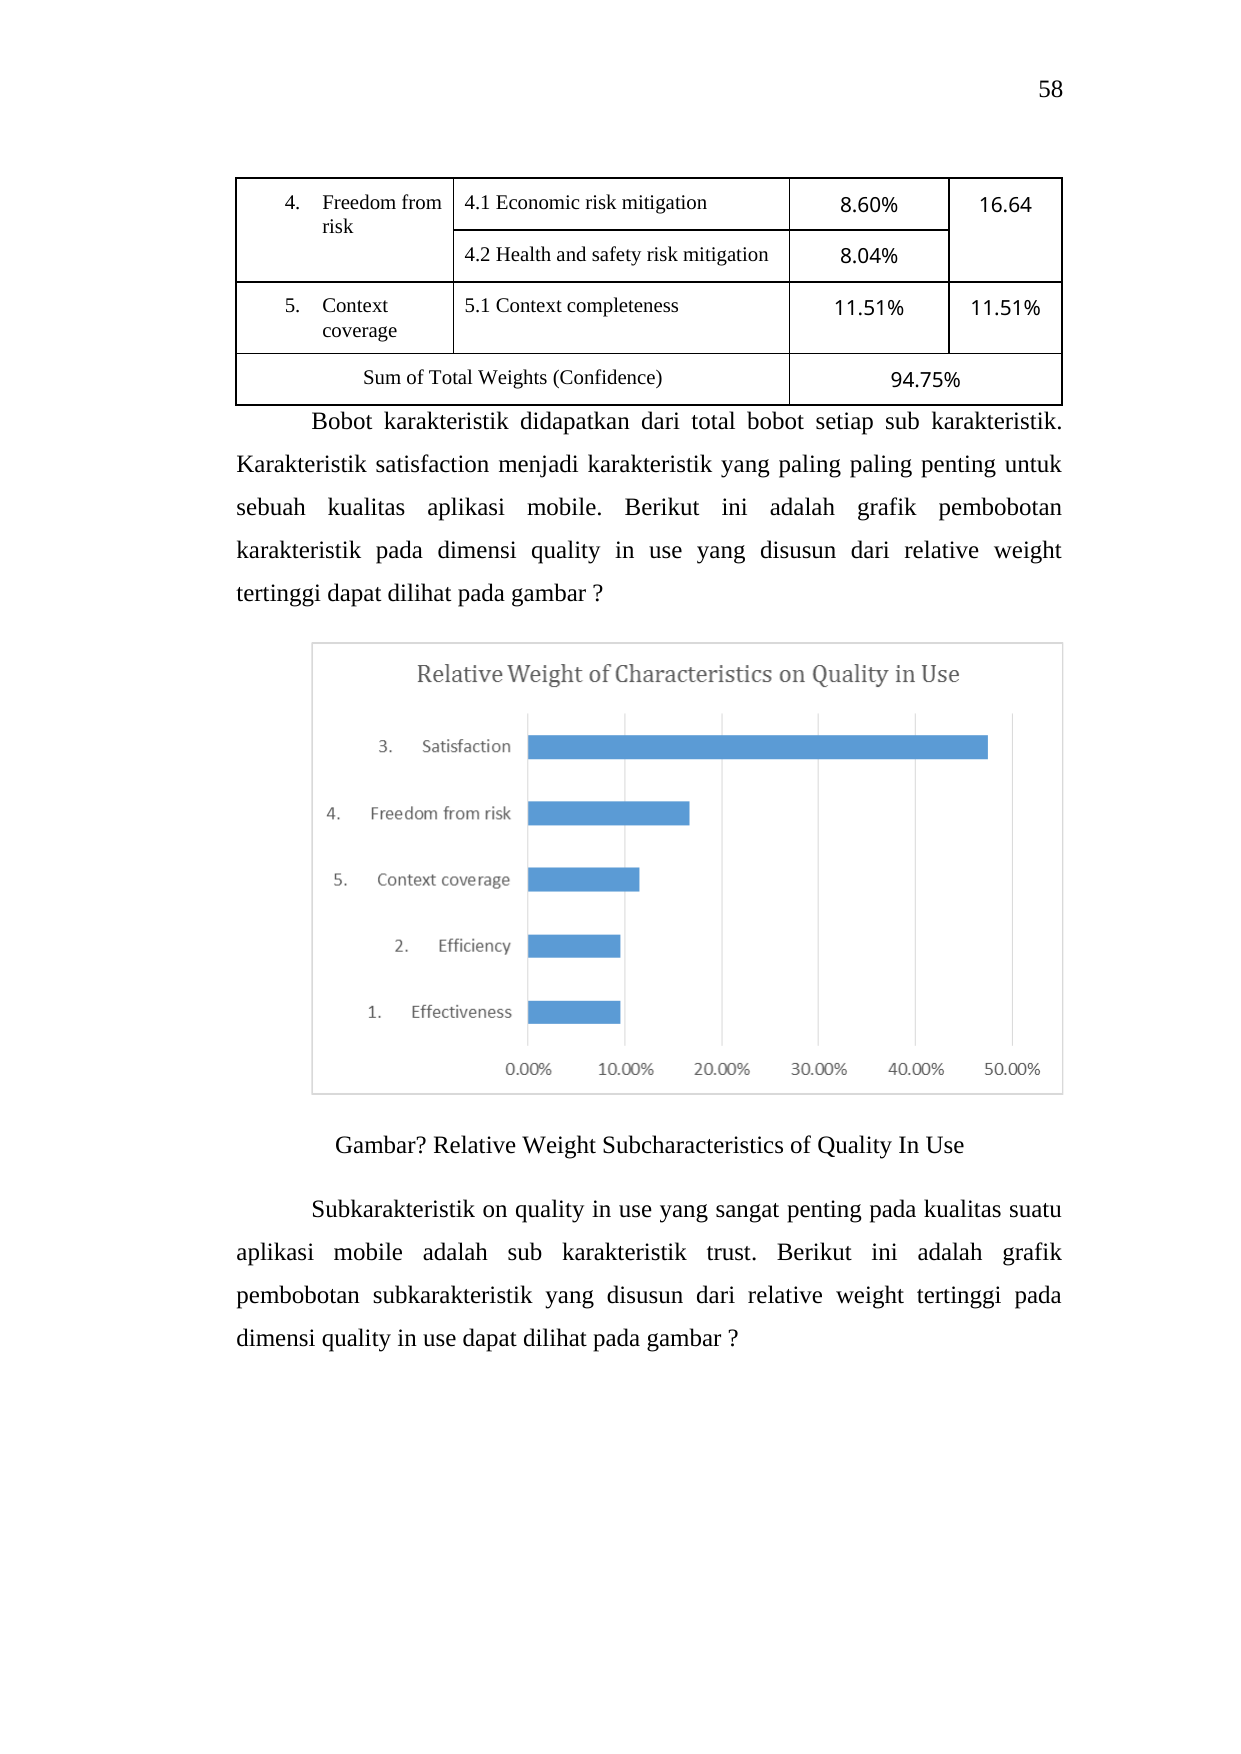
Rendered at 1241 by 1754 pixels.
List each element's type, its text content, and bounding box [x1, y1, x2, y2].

table_cell 4.2 Health and safety risk mitigation [454, 231, 789, 281]
table_cell 11.51% [950, 283, 1061, 352]
picture [311, 642, 1064, 1095]
table_cell 5.1 Context completeness [454, 283, 789, 352]
text Gambar? Relative Weight Subcharacteristics of Quality In Use [236, 1130, 1063, 1158]
table_cell 94.75% [790, 354, 1061, 404]
table_cell Context coverage [237, 283, 453, 352]
table_cell 8.04% [790, 231, 948, 281]
text Bobot karakteristik didapatkan dari total bobot setiap sub karakteristik. Karakteristik satisfaction menjadi karakteristik yang paling paling penting untuk sebuah kualitas aplikasi mobile. Berikut ini adalah grafik pembobotan karakteristik pada dimensi quality in use yang disusun dari relative weight tertinggi dapat dilihat pada gambar ? [236, 406, 1063, 607]
table_cell 4.1 Economic risk mitigation [454, 179, 789, 229]
table_cell Freedom from risk [237, 179, 453, 281]
table_cell 11.51% [790, 283, 948, 352]
table_cell Sum of Total Weights (Confidence) [237, 354, 789, 404]
table_cell 8.60% [790, 179, 948, 229]
text Subkarakteristik on quality in use yang sangat penting pada kualitas suatu aplikasi mobile adalah sub karakteristik trust. Berikut ini adalah grafik pembobotan subkarakteristik yang disusun dari relative weight tertinggi pada dimensi quality in use dapat dilihat pada gambar ? [236, 1194, 1063, 1352]
table_cell 16.64 [950, 179, 1061, 281]
